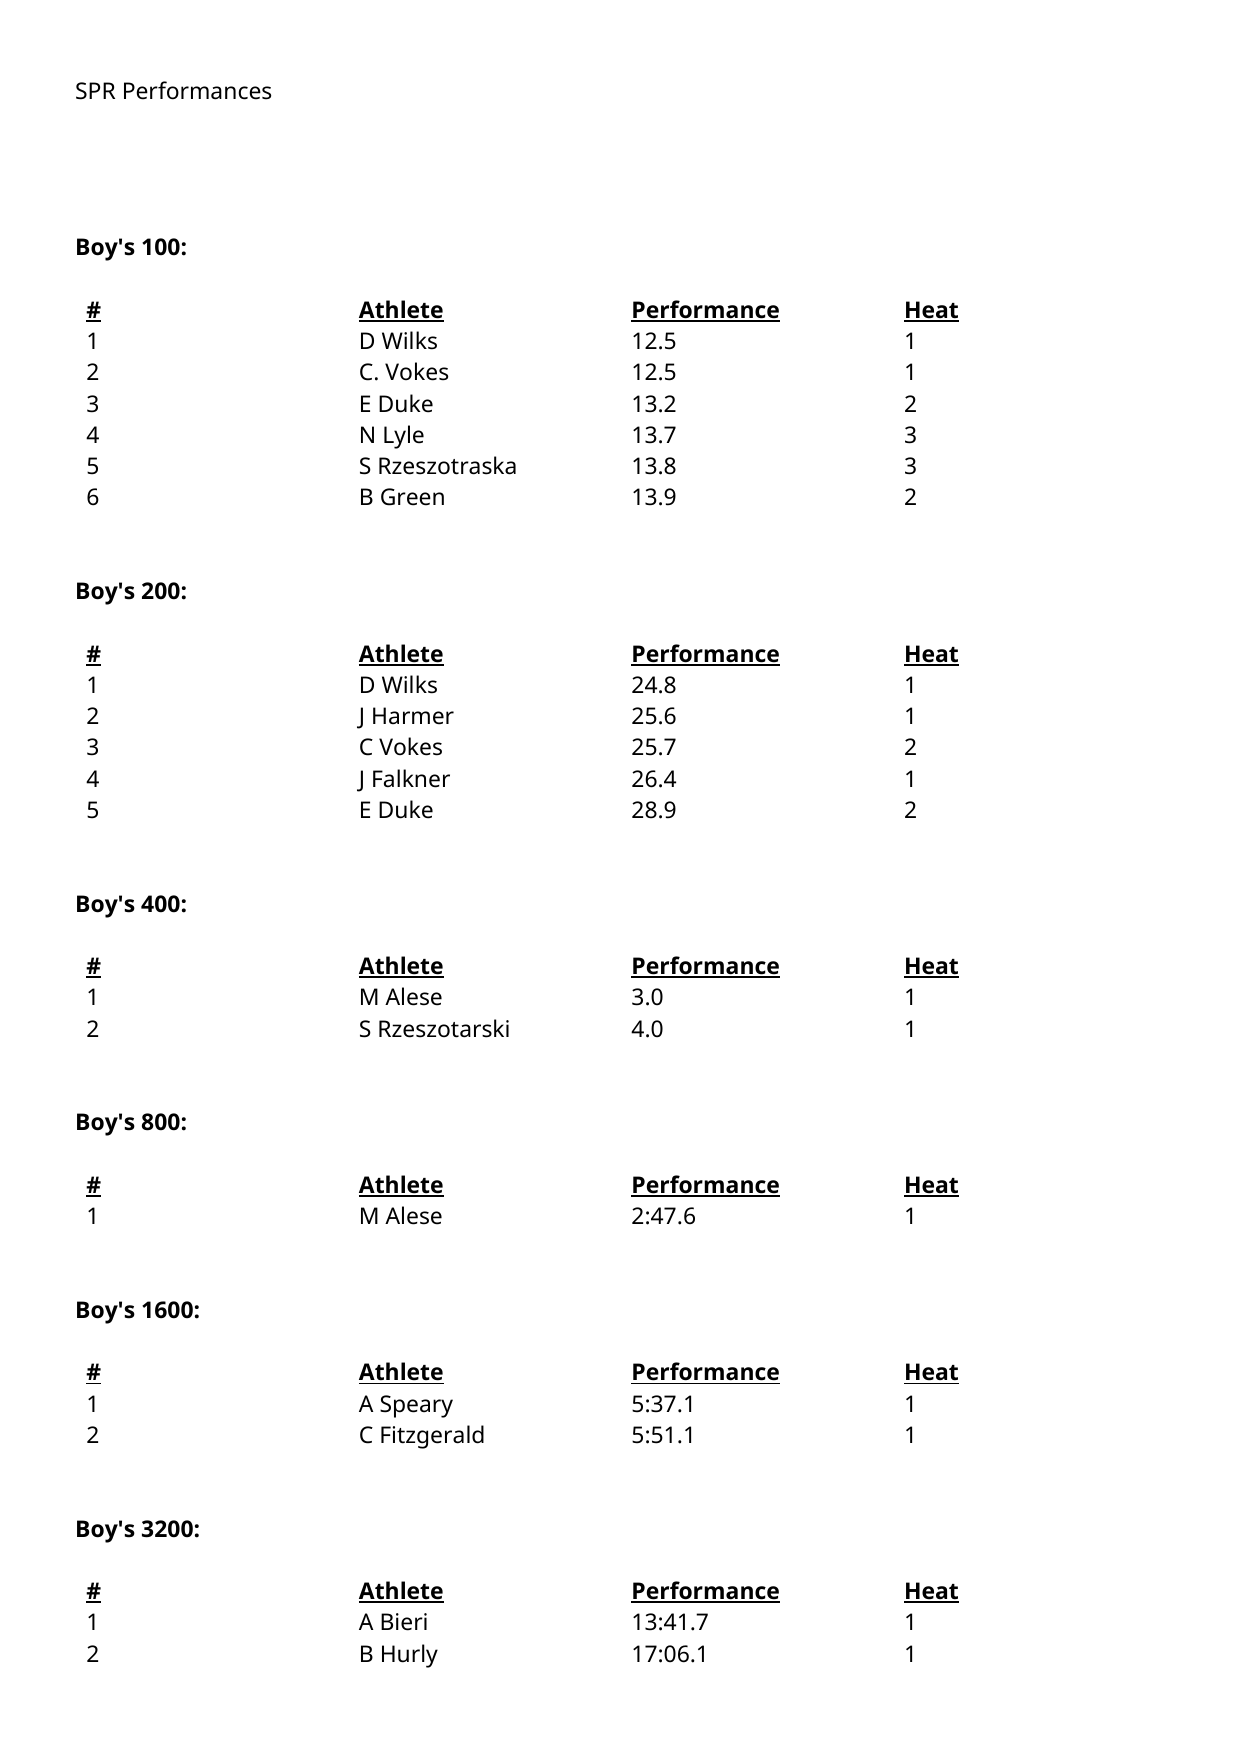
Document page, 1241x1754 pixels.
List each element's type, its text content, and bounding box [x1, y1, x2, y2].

table_cell C Fitzgerald [348, 1419, 620, 1450]
table_header Heat [893, 950, 1165, 981]
text Boy's 3200: [75, 1450, 1165, 1575]
table_header # [75, 1169, 347, 1200]
table_header Athlete [348, 294, 620, 325]
table_cell 17:06.1 [620, 1638, 893, 1669]
table_cell 1 [75, 1606, 347, 1637]
table_header Athlete [348, 1169, 620, 1200]
table_cell 3 [75, 731, 347, 762]
table_header Athlete [348, 1575, 620, 1606]
table_cell 1 [75, 981, 347, 1012]
table_cell 2 [75, 356, 347, 387]
table_header # [75, 638, 347, 669]
table_cell 1 [893, 1419, 1165, 1450]
table_cell 5 [75, 450, 347, 481]
table_cell A Speary [348, 1388, 620, 1419]
table_cell B Hurly [348, 1638, 620, 1669]
table_header # [75, 1575, 347, 1606]
table_cell 2 [75, 1638, 347, 1669]
table_header Performance [620, 950, 893, 981]
table_cell 1 [75, 1200, 347, 1231]
table_cell 1 [75, 669, 347, 700]
table_cell 4 [75, 419, 347, 450]
table_cell 1 [75, 1388, 347, 1419]
table_cell D Wilks [348, 325, 620, 356]
table_cell 2 [893, 794, 1165, 825]
table_cell S Rzeszotraska [348, 450, 620, 481]
table_cell C. Vokes [348, 356, 620, 387]
table_header # [75, 1356, 347, 1387]
table_cell 2 [893, 481, 1165, 512]
table_cell 2 [75, 700, 347, 731]
table_header Heat [893, 638, 1165, 669]
table_cell 25.7 [620, 731, 893, 762]
table_cell 13.8 [620, 450, 893, 481]
table_cell M Alese [348, 981, 620, 1012]
table_cell 3.0 [620, 981, 893, 1012]
text SPR Performances [75, 75, 1165, 169]
table_cell 1 [893, 1388, 1165, 1419]
table_cell 3 [893, 450, 1165, 481]
table_cell 1 [893, 763, 1165, 794]
table_header Performance [620, 1169, 893, 1200]
table_cell 3 [893, 419, 1165, 450]
table_cell 4.0 [620, 1013, 893, 1044]
table_cell 6 [75, 481, 347, 512]
table_cell 5 [75, 794, 347, 825]
table_cell 13.7 [620, 419, 893, 450]
table_cell E Duke [348, 794, 620, 825]
table_cell J Harmer [348, 700, 620, 731]
table_cell 2 [75, 1419, 347, 1450]
table_cell 2:47.6 [620, 1200, 893, 1231]
table_header # [75, 950, 347, 981]
table_cell 2 [893, 731, 1165, 762]
table_header Heat [893, 1356, 1165, 1387]
table_header Performance [620, 1356, 893, 1387]
table_cell 4 [75, 763, 347, 794]
table_header Performance [620, 1575, 893, 1606]
table_cell 24.8 [620, 669, 893, 700]
table_header # [75, 294, 347, 325]
text Boy's 200: [75, 512, 1165, 637]
table_cell D Wilks [348, 669, 620, 700]
table_header Athlete [348, 638, 620, 669]
table_cell E Duke [348, 388, 620, 419]
table_cell 1 [893, 981, 1165, 1012]
table_cell A Bieri [348, 1606, 620, 1637]
text Boy's 800: [75, 1044, 1165, 1169]
table_cell 13.2 [620, 388, 893, 419]
table_cell M Alese [348, 1200, 620, 1231]
table_cell 1 [893, 356, 1165, 387]
table_cell C Vokes [348, 731, 620, 762]
table_cell 13:41.7 [620, 1606, 893, 1637]
table_cell 12.5 [620, 325, 893, 356]
table_cell J Falkner [348, 763, 620, 794]
table_cell 3 [75, 388, 347, 419]
table_header Athlete [348, 1356, 620, 1387]
table_cell 2 [893, 388, 1165, 419]
table_cell 1 [75, 325, 347, 356]
table_header Heat [893, 1169, 1165, 1200]
table_cell 25.6 [620, 700, 893, 731]
table_cell B Green [348, 481, 620, 512]
table_cell 1 [893, 1638, 1165, 1669]
table_cell 1 [893, 700, 1165, 731]
table_header Performance [620, 638, 893, 669]
table_header Performance [620, 294, 893, 325]
table_cell 28.9 [620, 794, 893, 825]
table_cell 12.5 [620, 356, 893, 387]
table_cell N Lyle [348, 419, 620, 450]
table_header Athlete [348, 950, 620, 981]
table_cell 1 [893, 1200, 1165, 1231]
text Boy's 400: [75, 825, 1165, 950]
table_cell 13.9 [620, 481, 893, 512]
table_cell 26.4 [620, 763, 893, 794]
table_cell 1 [893, 1013, 1165, 1044]
table_cell 5:51.1 [620, 1419, 893, 1450]
table_cell 1 [893, 325, 1165, 356]
table_cell S Rzeszotarski [348, 1013, 620, 1044]
table_cell 1 [893, 669, 1165, 700]
text Boy's 1600: [75, 1231, 1165, 1356]
table_header Heat [893, 1575, 1165, 1606]
text Boy's 100: [75, 169, 1165, 294]
table_cell 1 [893, 1606, 1165, 1637]
table_cell 5:37.1 [620, 1388, 893, 1419]
table_cell 2 [75, 1013, 347, 1044]
table_header Heat [893, 294, 1165, 325]
